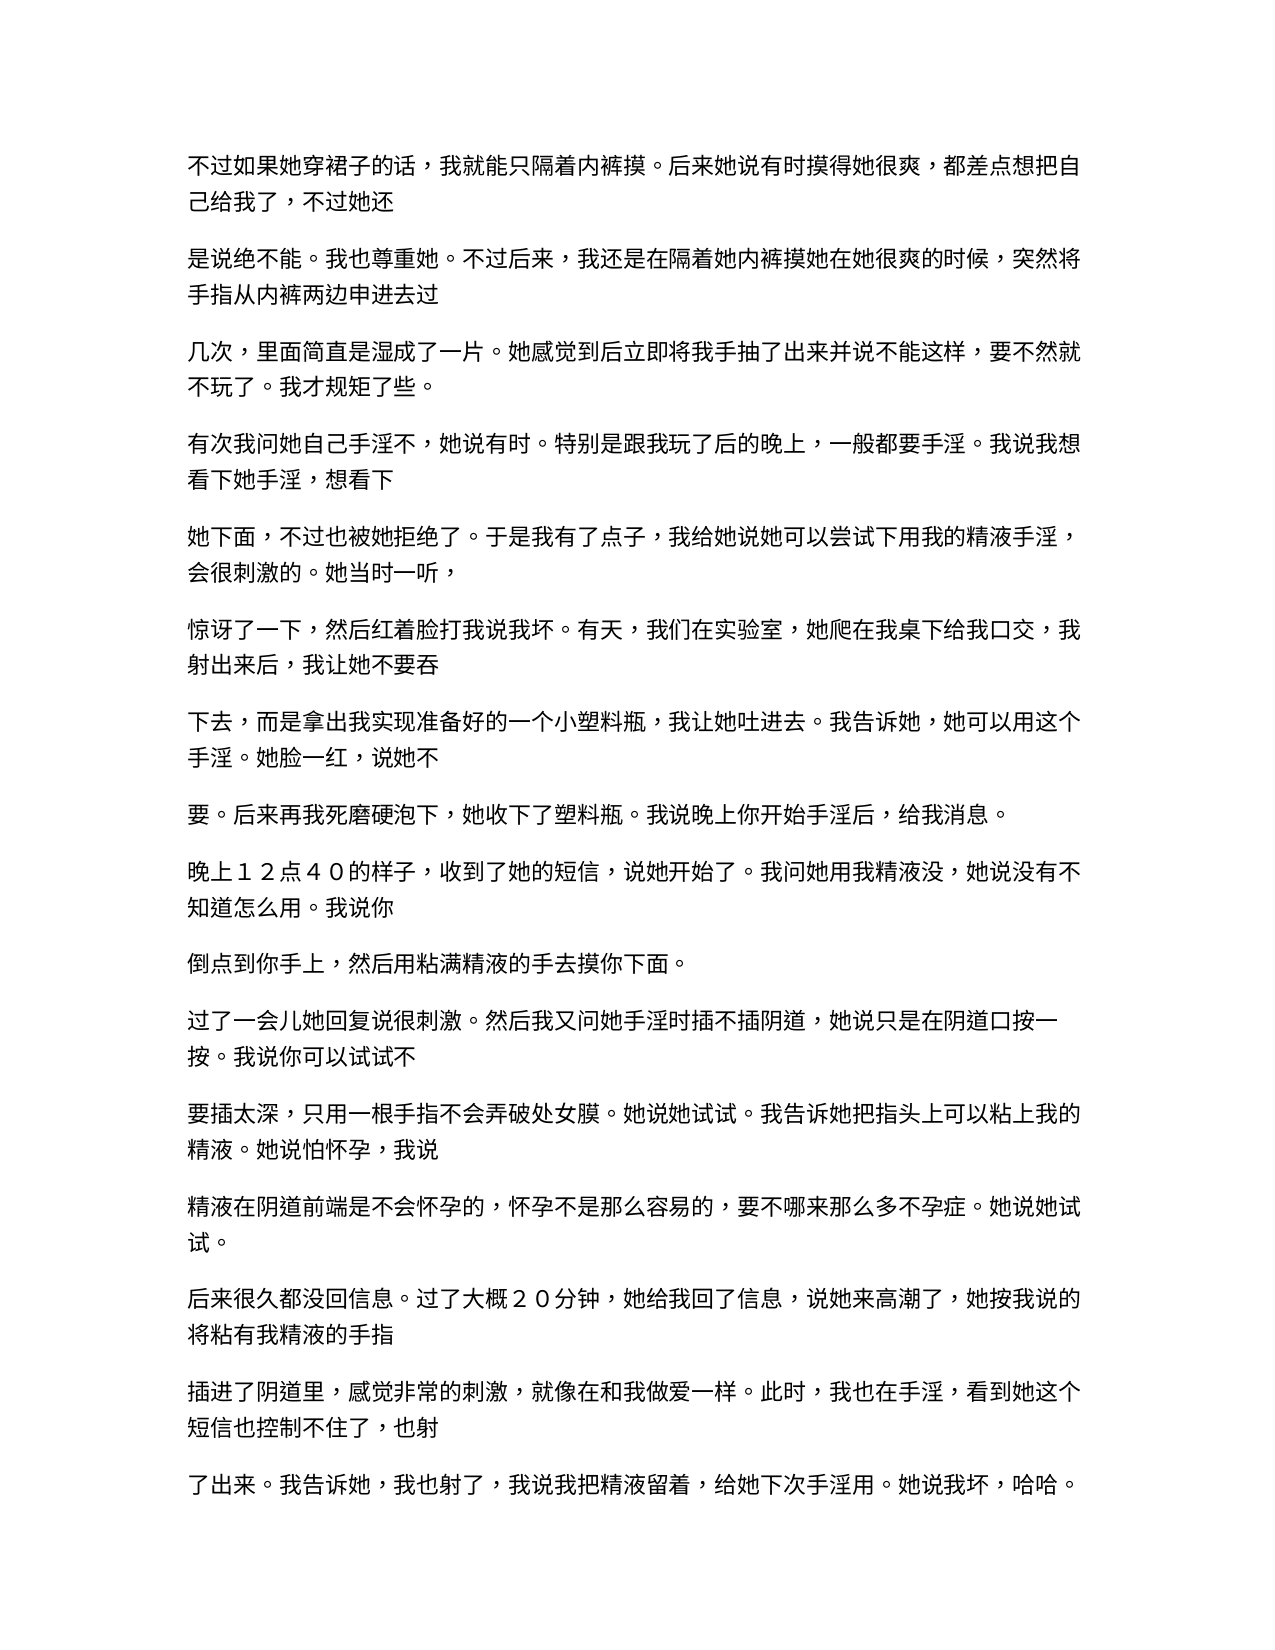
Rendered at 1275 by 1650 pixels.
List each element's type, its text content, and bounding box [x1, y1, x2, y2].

text 下去，而是拿出我实现准备好的一个小塑料瓶，我让她吐进去。我告诉她，她可以用这个手淫。她脸一红，说她不 [187, 706, 1087, 773]
text 过了一会儿她回复说很刺激。然后我又问她手淫时插不插阴道，她说只是在阴道口按一按。我说你可以试试不 [187, 1005, 1087, 1072]
text 后来很久都没回信息。过了大概２０分钟，她给我回了信息，说她来高潮了，她按我说的将粘有我精液的手指 [187, 1283, 1087, 1351]
text 几次，里面简直是湿成了一片。她感觉到后立即将我手抽了出来并说不能这样，要不然就不玩了。我才规矩了些。 [187, 335, 1087, 403]
text 她下面，不过也被她拒绝了。于是我有了点子，我给她说她可以尝试下用我的精液手淫，会很刺激的。她当时一听， [187, 521, 1087, 588]
text 要。后来再我死磨硬泡下，她收下了塑料瓶。我说晚上你开始手淫后，给我消息。 [187, 799, 1087, 830]
text 惊讶了一下，然后红着脸打我说我坏。有天，我们在实验室，她爬在我桌下给我口交，我射出来后，我让她不要吞 [187, 613, 1087, 681]
text 是说绝不能。我也尊重她。不过后来，我还是在隔着她内裤摸她在她很爽的时候，突然将手指从内裤两边申进去过 [187, 243, 1087, 310]
text 倒点到你手上，然后用粘满精液的手去摸你下面。 [187, 948, 1087, 980]
text 晚上１２点４０的样子，收到了她的短信，说她开始了。我问她用我精液没，她说没有不知道怎么用。我说你 [187, 856, 1087, 923]
text 有次我问她自己手淫不，她说有时。特别是跟我玩了后的晚上，一般都要手淫。我说我想看下她手淫，想看下 [187, 428, 1087, 495]
text 了出来。我告诉她，我也射了，我说我把精液留着，给她下次手淫用。她说我坏，哈哈。 [187, 1469, 1087, 1500]
text 不过如果她穿裙子的话，我就能只隔着内裤摸。后来她说有时摸得她很爽，都差点想把自己给我了，不过她还 [187, 150, 1087, 217]
text 要插太深，只用一根手指不会弄破处女膜。她说她试试。我告诉她把指头上可以粘上我的精液。她说怕怀孕，我说 [187, 1098, 1087, 1165]
text 精液在阴道前端是不会怀孕的，怀孕不是那么容易的，要不哪来那么多不孕症。她说她试试。 [187, 1191, 1087, 1258]
text 插进了阴道里，感觉非常的刺激，就像在和我做爱一样。此时，我也在手淫，看到她这个短信也控制不住了，也射 [187, 1376, 1087, 1443]
